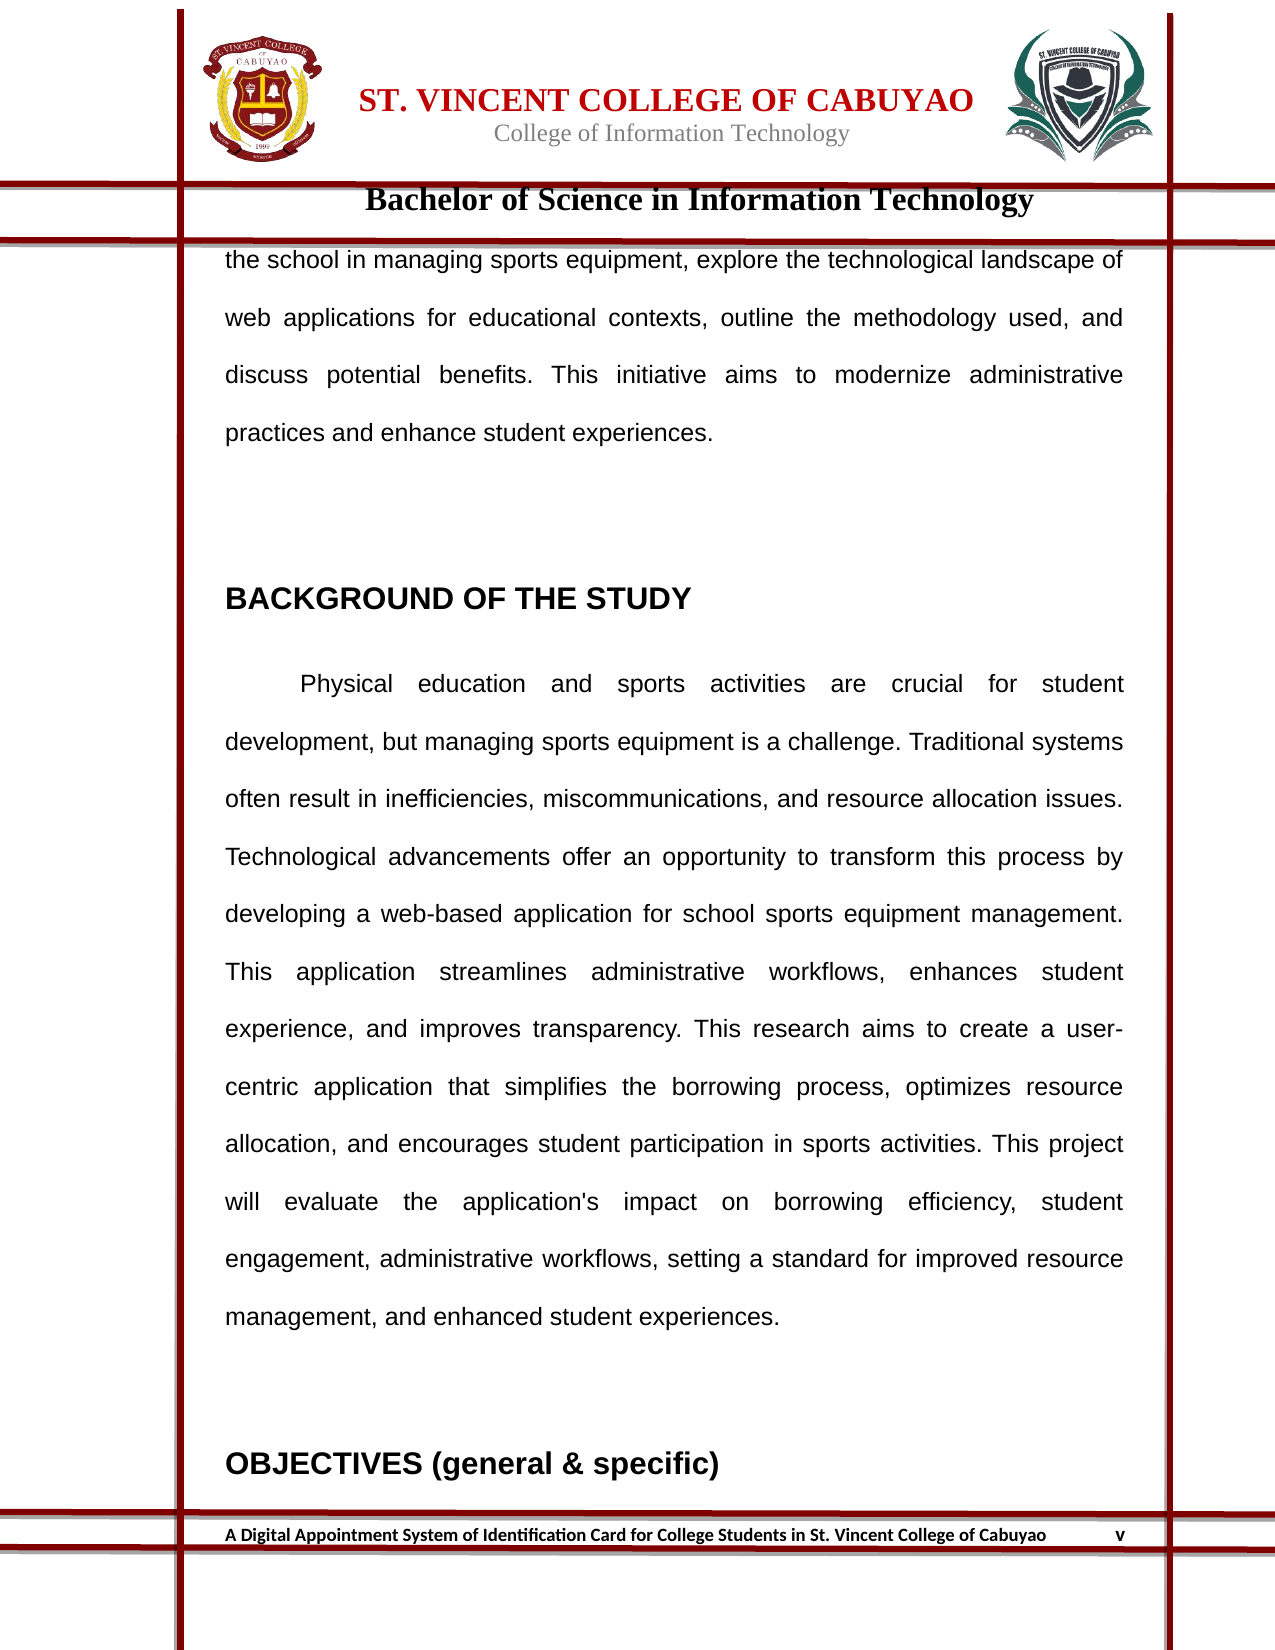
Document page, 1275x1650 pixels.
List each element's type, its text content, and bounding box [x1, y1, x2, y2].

text OBJECTIVES (general & specific) [225, 1445, 1125, 1481]
picture [0, 9, 177, 1650]
picture [425, 188, 454, 193]
picture [459, 188, 521, 193]
picture [696, 189, 721, 193]
text Physical education and sports activities are crucial for student development, but managing sports equipment is a challenge. Traditional systems often result in inefficiencies, miscommunications, and resource allocation issues. Technological advancements offer an opportunity to transform this process by developing a web-based application for school sports equipment management. This application streamlines administrative workflows, enhances student experience, and improves transparency. This research aims to create a user-centric application that simplifies the borrowing process, optimizes resource allocation, and encourages student participation in sports activities. This project will evaluate the application's impact on borrowing efficiency, student engagement, administrative workflows, setting a standard for improved resource management, and enhanced student experiences. [225, 669, 1125, 1330]
picture [1173, 15, 1275, 1650]
picture [184, 244, 376, 250]
picture [928, 189, 977, 193]
picture [725, 189, 870, 193]
picture [184, 188, 368, 193]
text BACKGROUND OF THE STUDY [225, 580, 1125, 616]
picture [184, 15, 1167, 1650]
picture [552, 188, 691, 193]
picture [891, 189, 923, 193]
picture [524, 188, 543, 193]
picture [380, 188, 420, 193]
